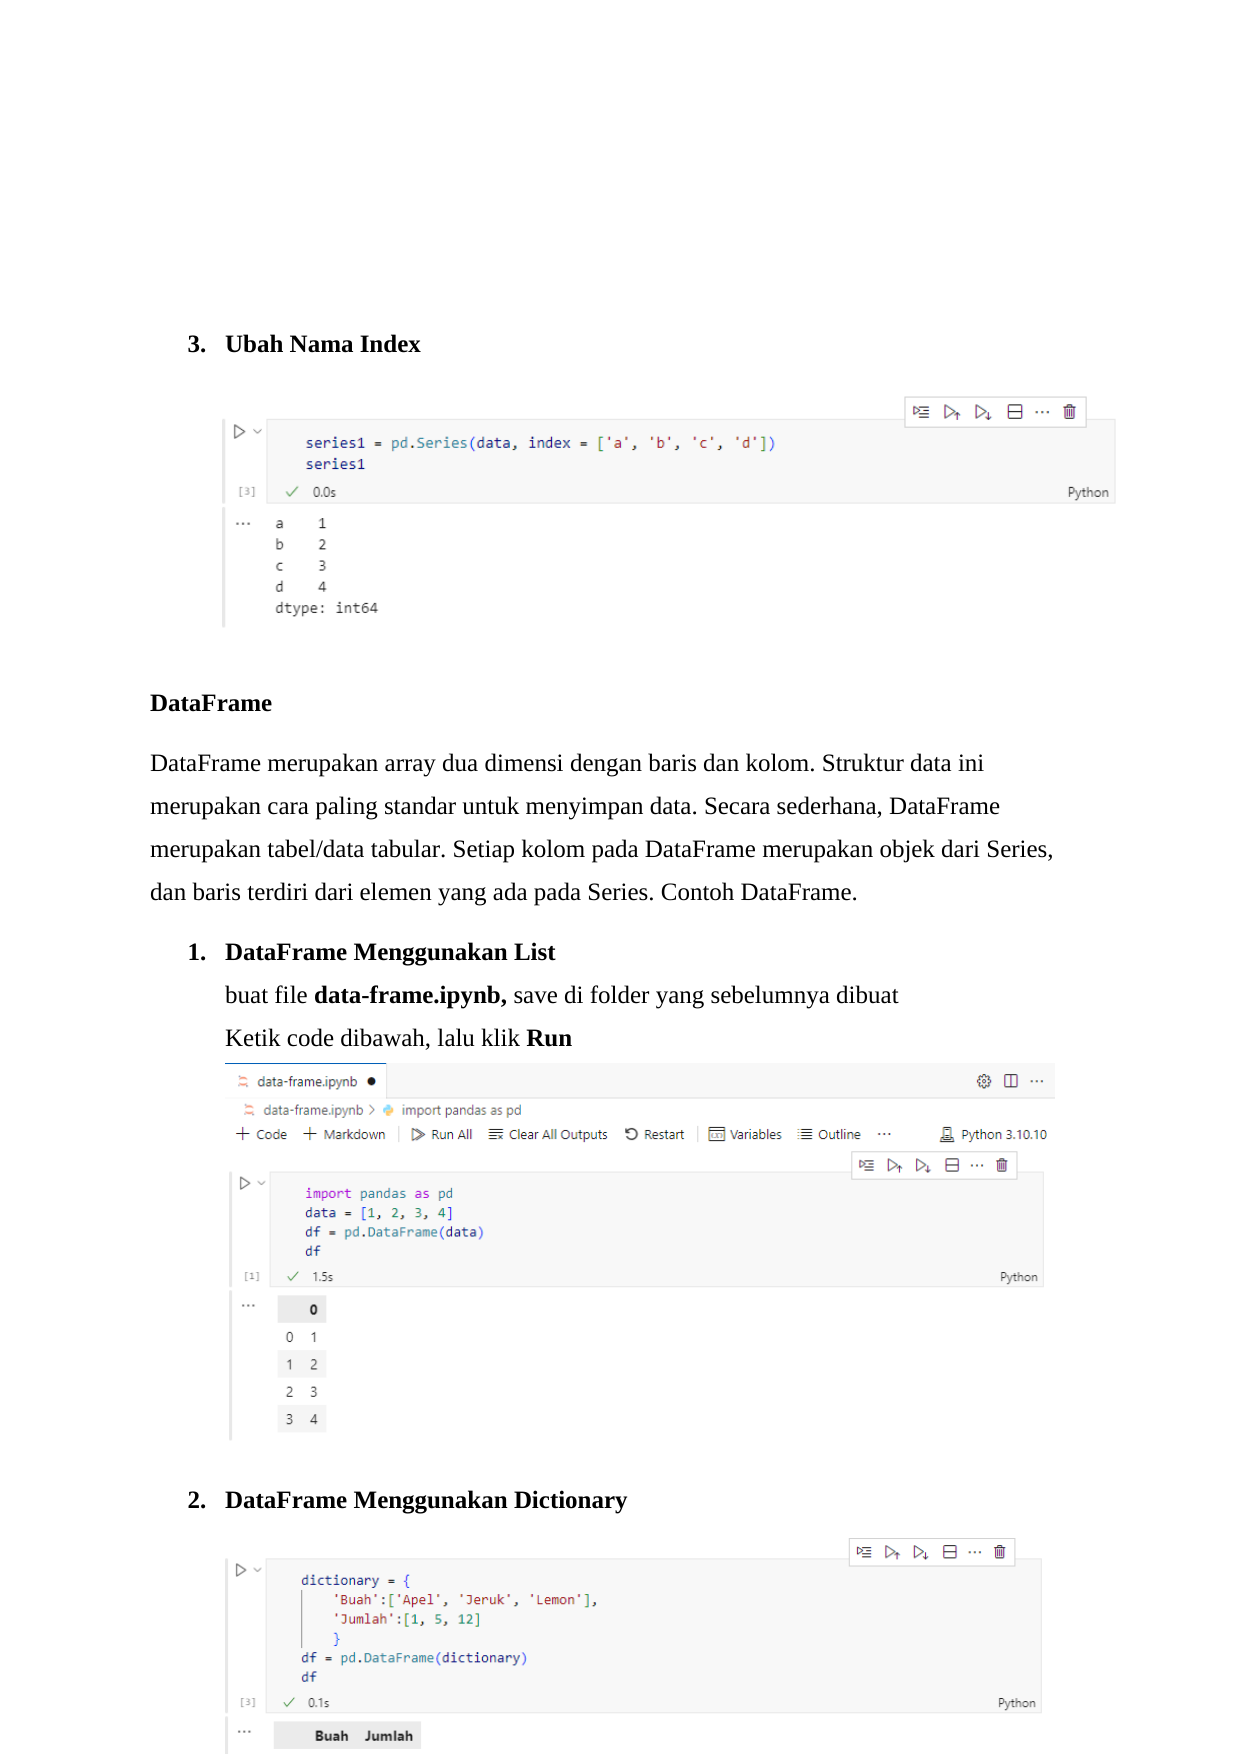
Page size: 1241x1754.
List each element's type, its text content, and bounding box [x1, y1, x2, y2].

list buat file data-frame.ipynb, save di folder yang sebelumnya dibuat [225, 980, 1090, 1009]
text DataFrame [150, 688, 1090, 717]
text DataFrame merupakan array dua dimensi dengan baris dan kolom. Struktur data ini merupakan cara paling standar untuk menyimpan data. Secara sederhana, DataFrame merupakan tabel/data tabular. Setiap kolom pada DataFrame merupakan objek dari Series, dan baris terdiri dari elemen yang ada pada Series. Contoh DataFrame. [150, 748, 1090, 906]
list Ketik code dibawah, lalu klik Run [225, 1023, 1090, 1052]
list DataFrame Menggunakan List [187, 937, 1090, 966]
picture [225, 1538, 1052, 1754]
picture [222, 391, 1119, 661]
list Ubah Nama Index [187, 329, 1090, 358]
picture [225, 1063, 1055, 1477]
list DataFrame Menggunakan Dictionary [187, 1485, 1090, 1514]
